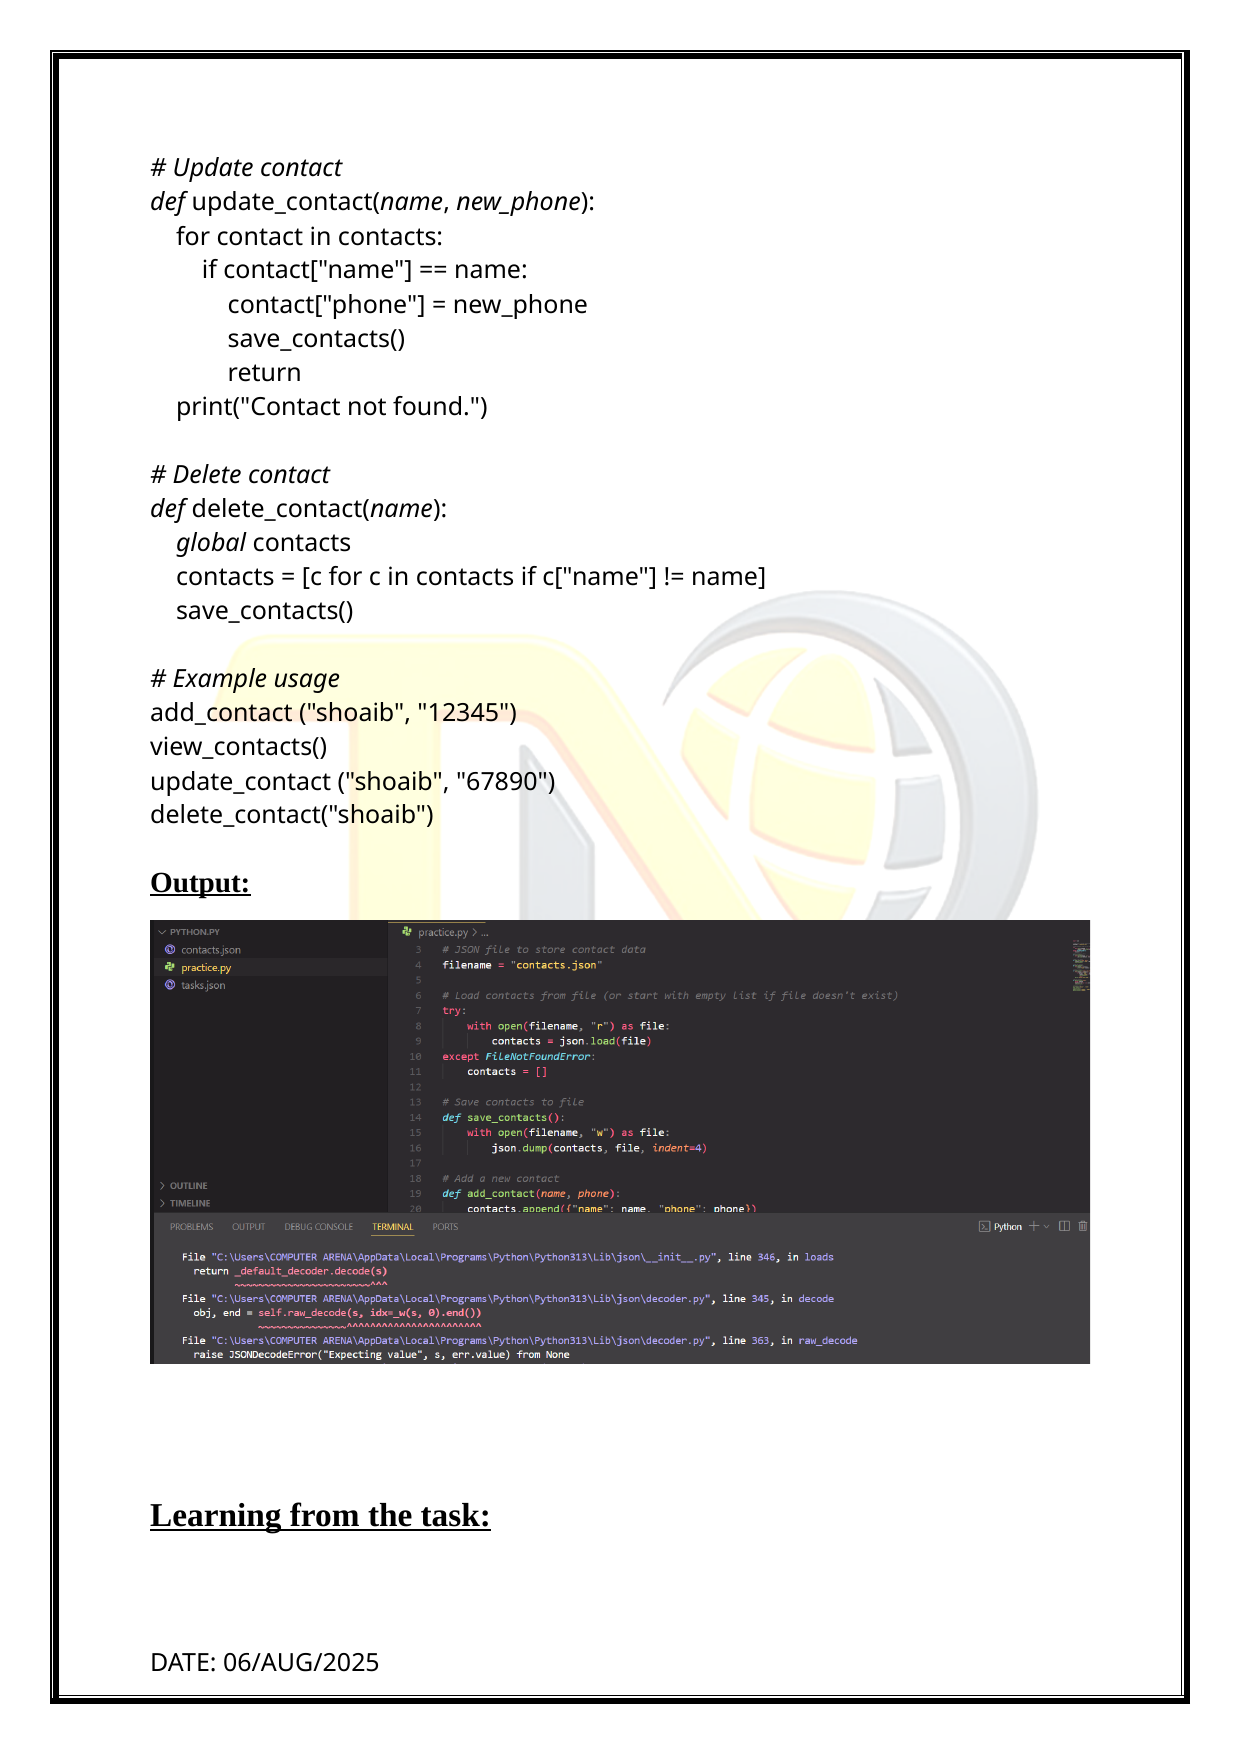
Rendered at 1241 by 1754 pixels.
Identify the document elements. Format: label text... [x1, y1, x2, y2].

picture [150, 920, 1091, 1364]
text save_contacts() [150, 320, 1090, 354]
text contact["phone"] = new_phone [150, 286, 1090, 320]
text # Update contact [150, 150, 1090, 184]
text print("Contact not found.") [150, 388, 1090, 422]
text update_contact ("shoaib", "67890") [150, 763, 1090, 797]
text save_contacts() [150, 593, 1090, 627]
text for contact in contacts: [150, 218, 1090, 252]
text global contacts [150, 525, 1090, 559]
text delete_contact("shoaib") [150, 797, 1090, 831]
text # Delete contact [150, 457, 1090, 491]
text contacts = [c for c in contacts if c["name"] != name] [150, 559, 1090, 593]
text Output: [150, 865, 1090, 899]
text view_contacts() [150, 729, 1090, 763]
text return [150, 354, 1090, 388]
text if contact["name"] == name: [150, 252, 1090, 286]
text def update_contact(name, new_phone): [150, 184, 1090, 218]
text # Example usage [150, 661, 1090, 695]
text Learning from the task: [150, 1496, 1090, 1534]
text def delete_contact(name): [150, 491, 1090, 525]
text add_contact ("shoaib", "12345") [150, 695, 1090, 729]
